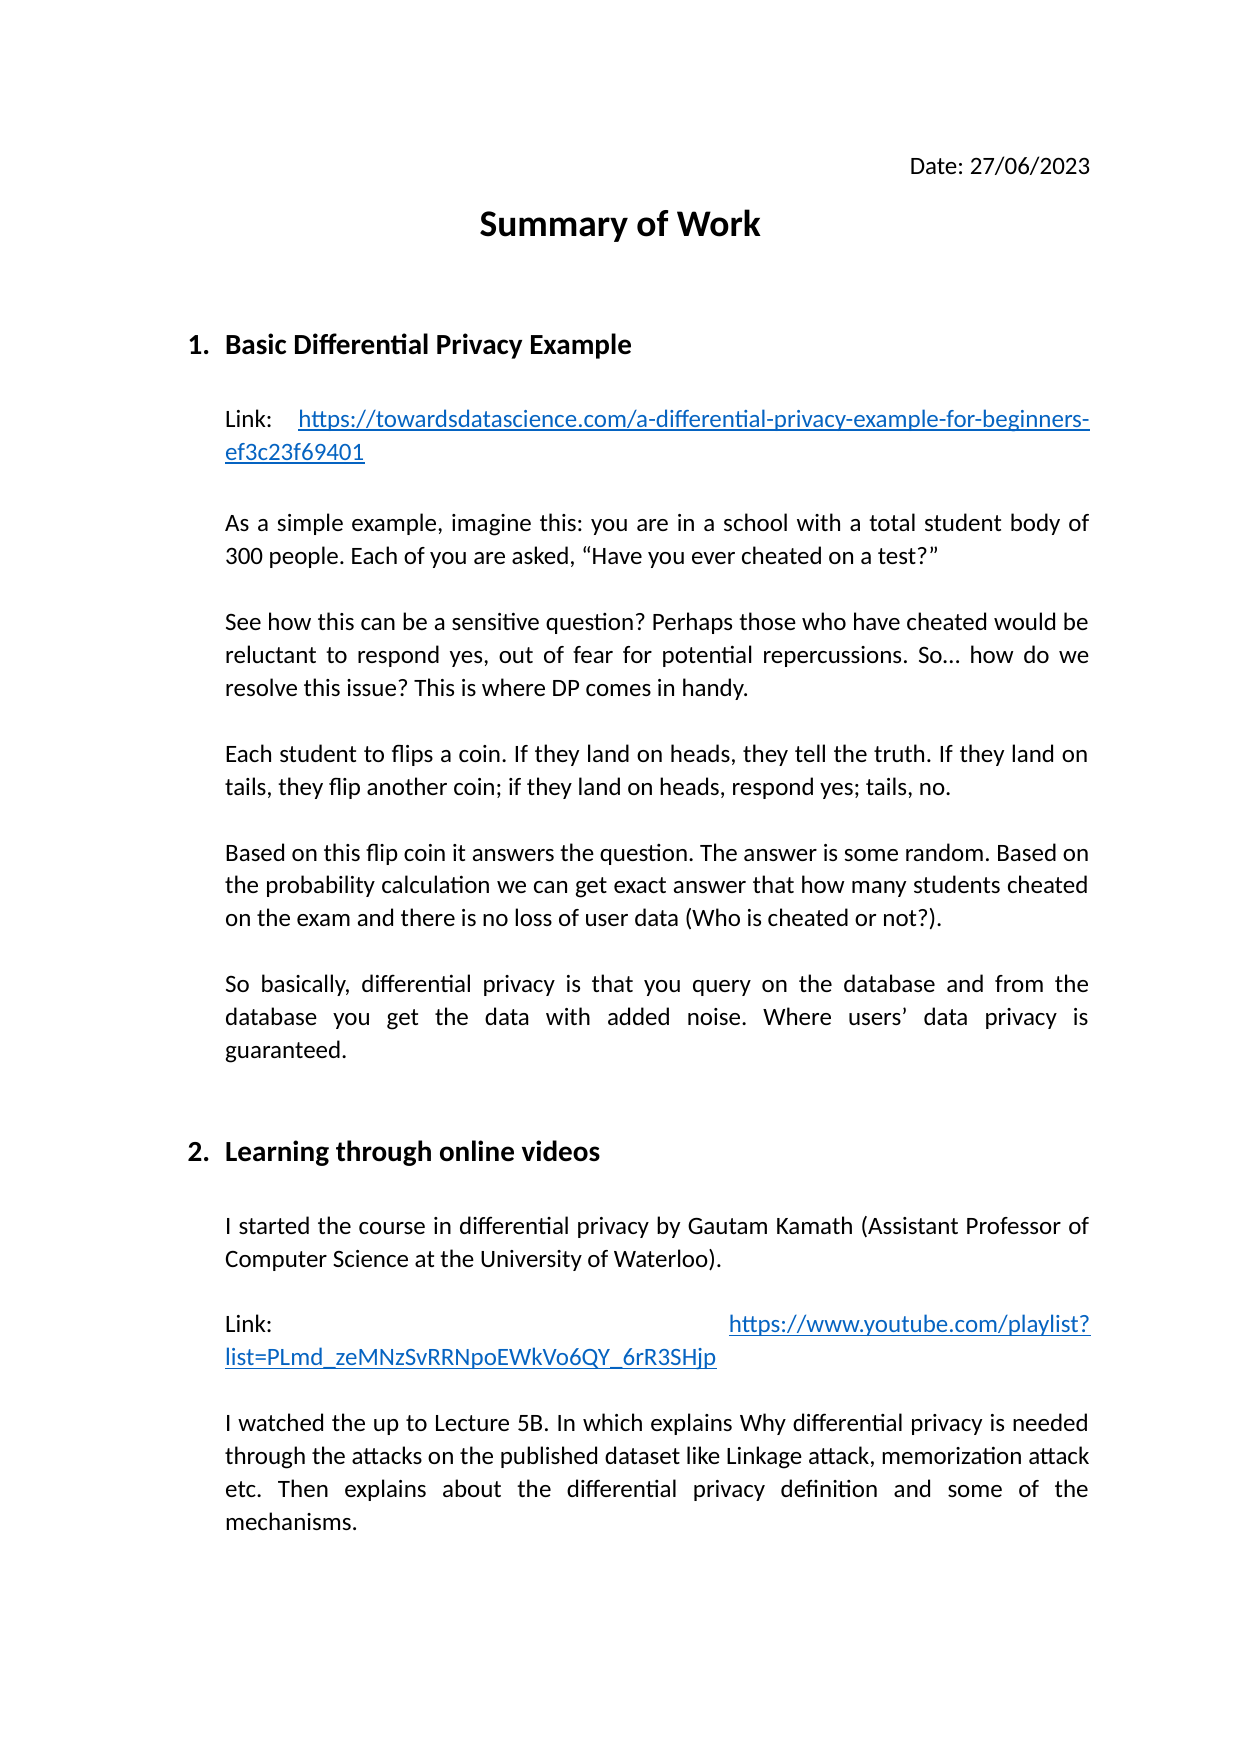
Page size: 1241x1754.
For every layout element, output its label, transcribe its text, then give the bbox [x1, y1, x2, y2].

text Date: 27/06/2023 [150, 150, 1090, 181]
list Based on this flip coin it answers the question. The answer is some random. Based on the probability calculation we can get exact answer that how many students cheated on the exam and there is no loss of user data (Who is cheated or not?). [225, 837, 1090, 933]
list As a simple example, imagine this: you are in a school with a total student body of 300 people. Each of you are asked, “Have you ever cheated on a test?” [225, 507, 1090, 571]
list Learning through online videos [187, 1133, 1090, 1168]
list I started the course in differential privacy by Gautam Kamath (Assistant Professor of Computer Science at the University of Waterloo). [225, 1210, 1090, 1273]
list Each student to flips a coin. If they land on heads, they tell the truth. If they land on tails, they flip another coin; if they land on heads, respond yes; tails, no. [225, 738, 1090, 801]
list Basic Differential Privacy Example [187, 326, 1090, 362]
list I watched the up to Lecture 5B. In which explains Why differential privacy is needed through the attacks on the published dataset like Linkage attack, memorization attack etc. Then explains about the differential privacy definition and some of the mechanisms. [225, 1407, 1090, 1537]
list Link: https://www.youtube.com/playlist?list=PLmd_zeMNzSvRRNpoEWkVo6QY_6rR3SHjp [225, 1308, 1090, 1372]
list See how this can be a sensitive question? Perhaps those who have cheated would be reluctant to respond yes, out of fear for potential repercussions. So… how do we resolve this issue? This is where DP comes in handy. [225, 606, 1090, 703]
text Summary of Work [150, 199, 1090, 245]
list So basically, differential privacy is that you query on the database and from the database you get the data with added noise. Where users’ data privacy is guaranteed. [225, 968, 1090, 1065]
list Link: https://towardsdatascience.com/a-differential-privacy-example-for-beginners-ef3c23f69401 [225, 403, 1090, 467]
